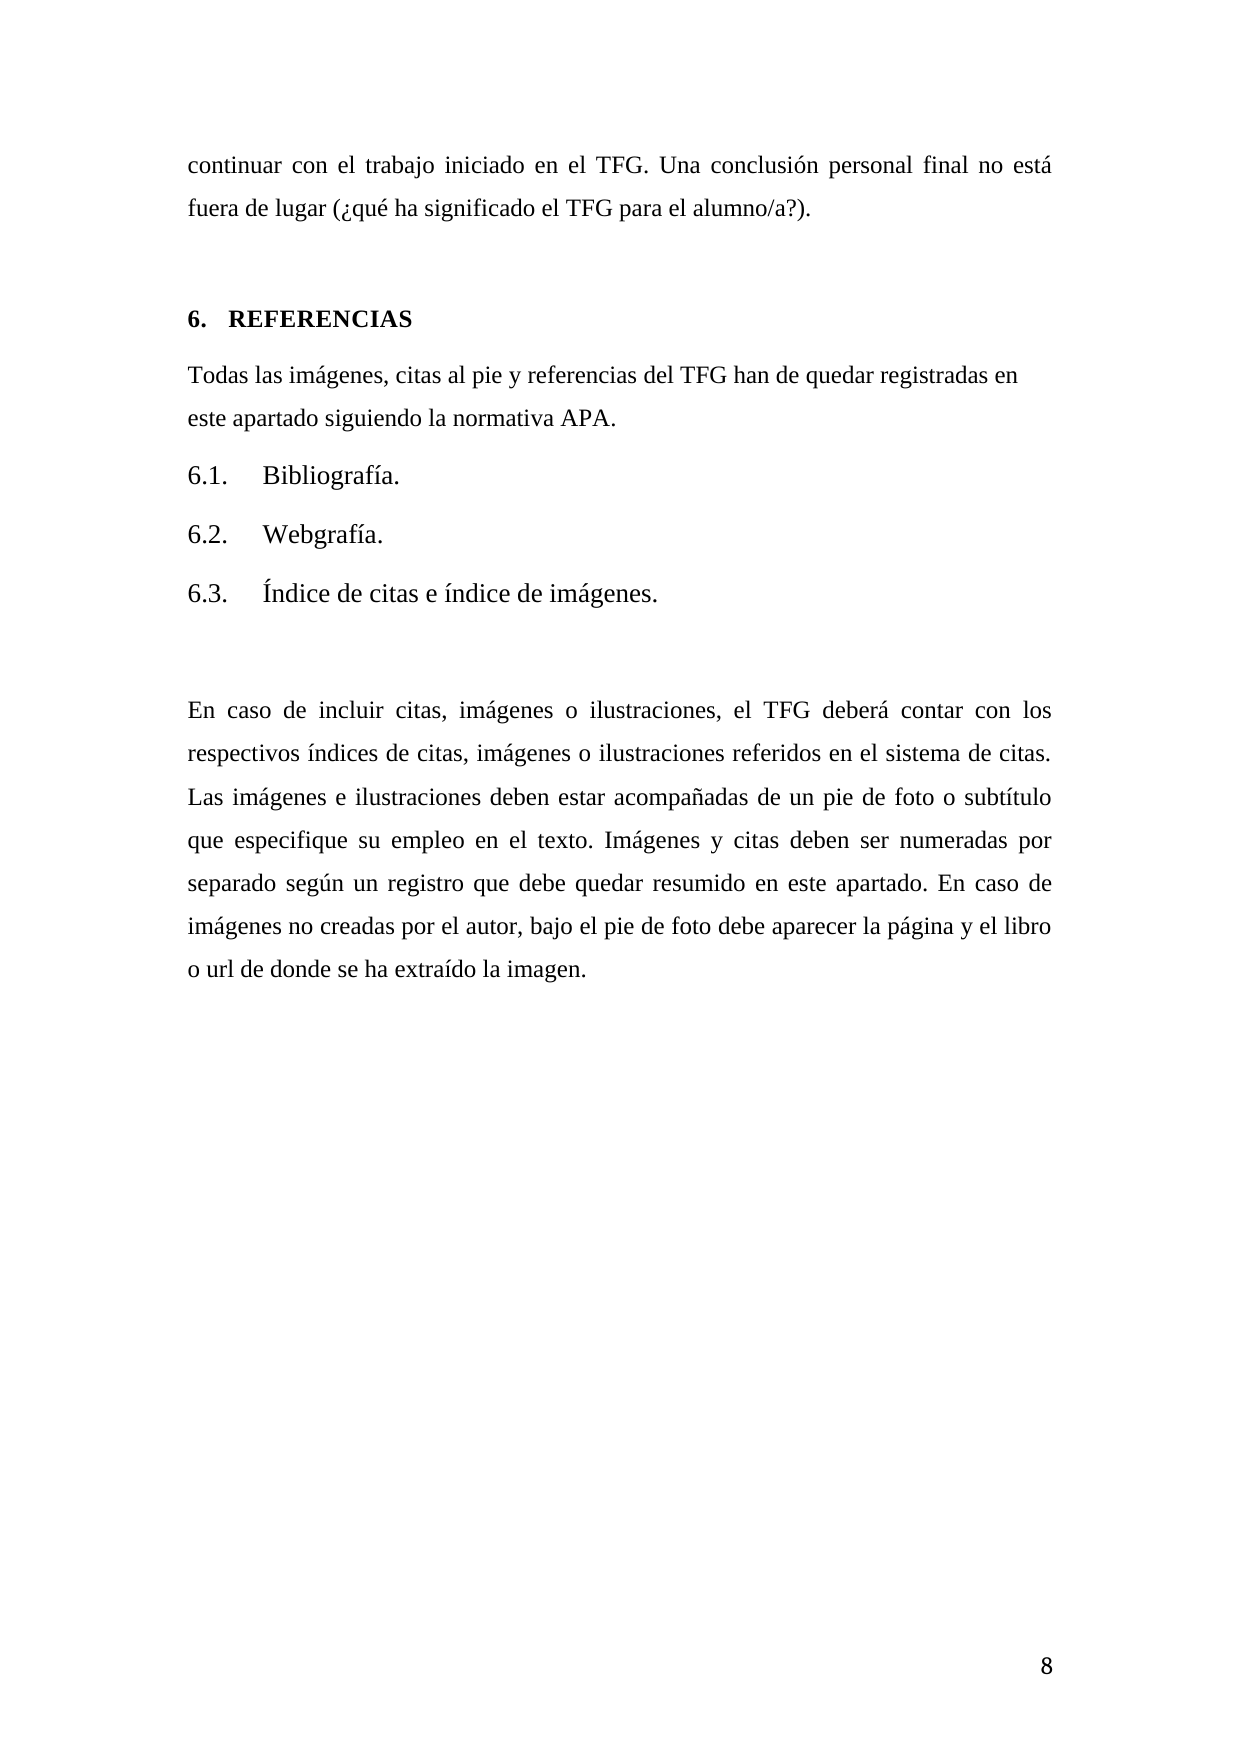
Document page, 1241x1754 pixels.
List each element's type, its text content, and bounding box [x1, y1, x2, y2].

subtitle Webgrafía. [187, 518, 1053, 549]
text En caso de incluir citas, imágenes o ilustraciones, el TFG deberá contar con los respectivos índices de citas, imágenes o ilustraciones referidos en el sistema de citas. Las imágenes e ilustraciones deben estar acompañadas de un pie de foto o subtítulo que especifique su empleo en el texto. Imágenes y citas deben ser numeradas por separado según un registro que debe quedar resumido en este apartado. En caso de imágenes no creadas por el autor, bajo el pie de foto debe aparecer la página y el libro o url de donde se ha extraído la imagen. [187, 695, 1053, 983]
subtitle Bibliografía. [187, 459, 1053, 490]
subtitle Índice de citas e índice de imágenes. [187, 577, 1053, 608]
subtitle REFERENCIAS [187, 304, 1053, 333]
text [187, 150, 1053, 222]
text Todas las imágenes, citas al pie y referencias del TFG han de quedar registradas en este apartado siguiendo la normativa APA. [187, 360, 1053, 432]
